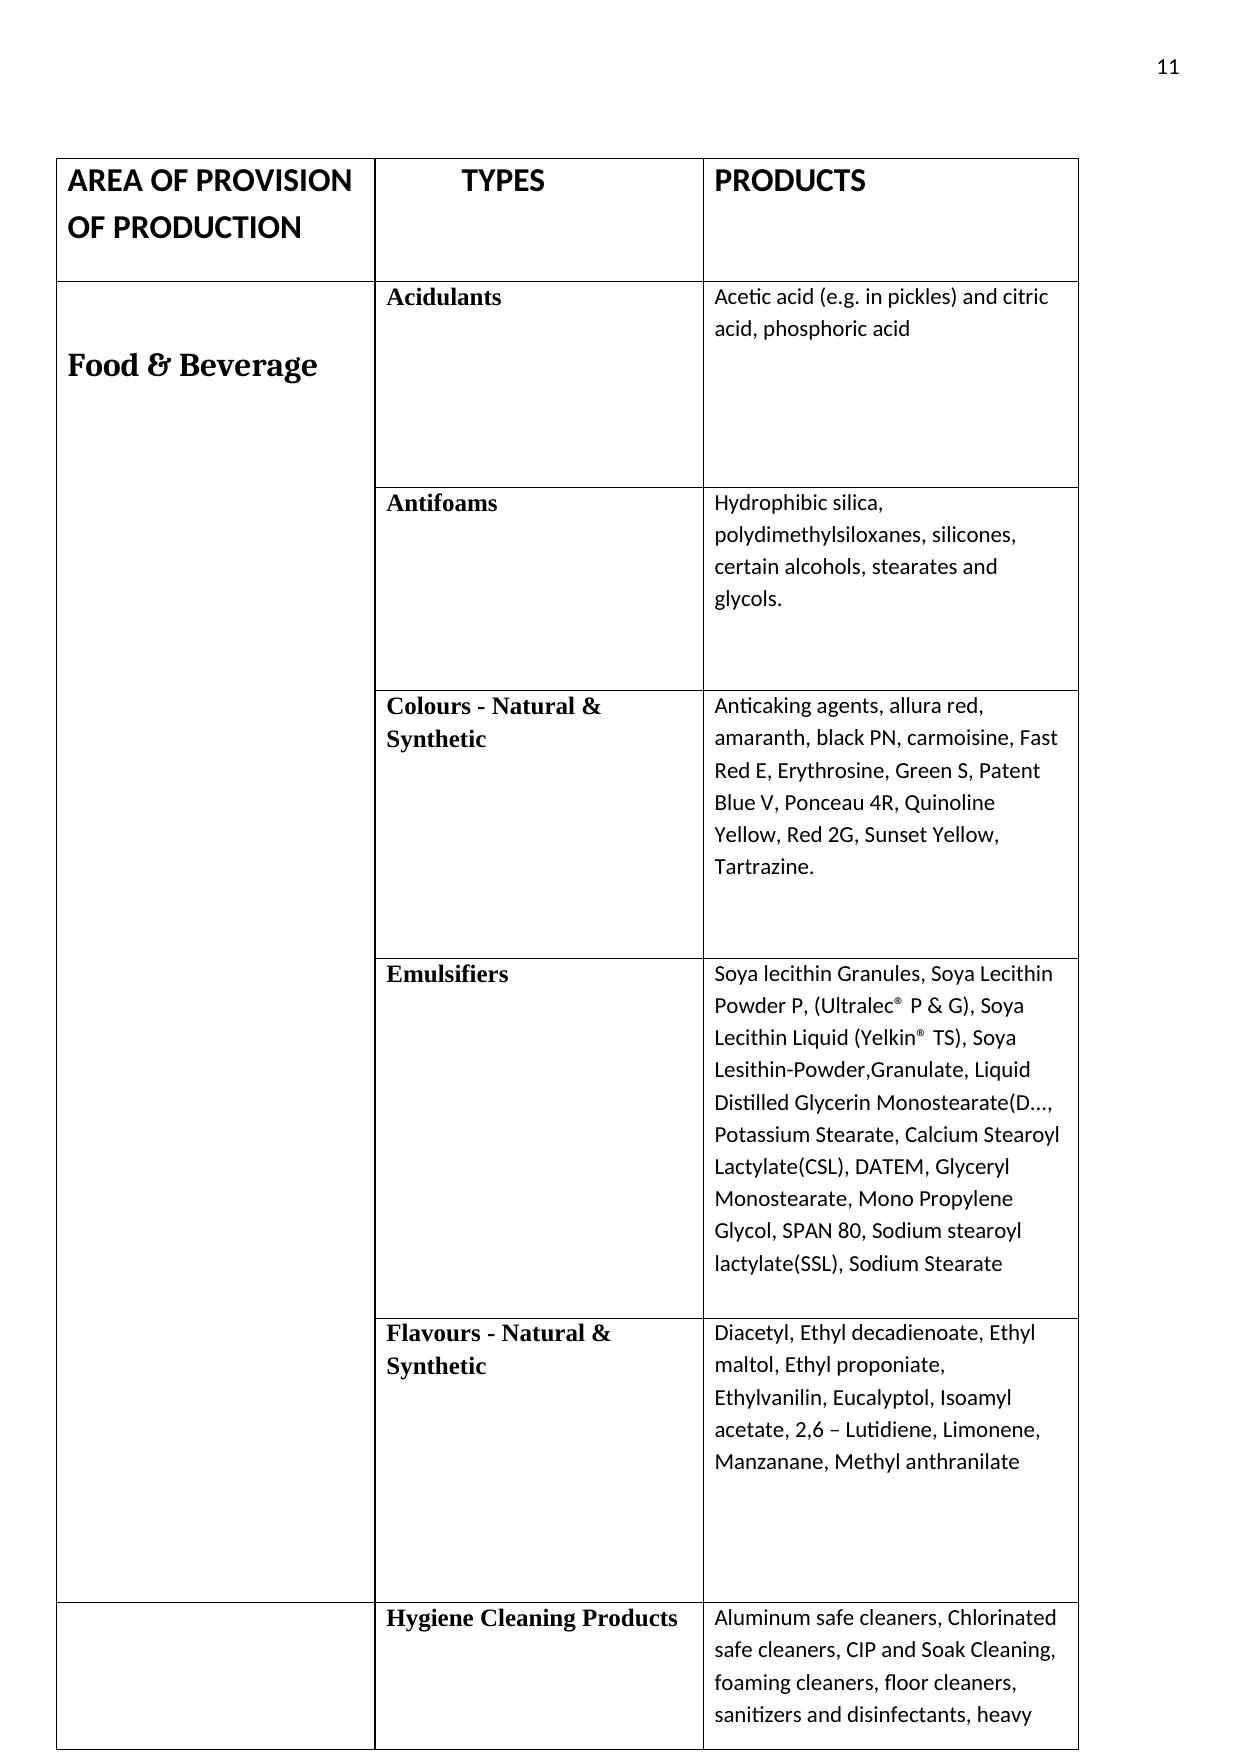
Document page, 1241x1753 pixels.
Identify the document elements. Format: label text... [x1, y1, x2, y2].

table_cell Acetic acid (e.g. in pickles) and citric acid, phosphoric acid [704, 282, 1078, 487]
table_cell Anticaking agents, allura red, amaranth, black PN, carmoisine, Fast Red E, Erythrosine, Green S, Patent Blue V, Ponceau 4R, Quinoline Yellow, Red 2G, Sunset Yellow, Tartrazine. [704, 691, 1078, 958]
table_cell Antifoams [376, 488, 703, 690]
text 11 [66, 52, 1240, 80]
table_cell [704, 1603, 1078, 1749]
table_cell Hydrophibic silica, polydimethylsiloxanes, silicones, certain alcohols, stearates and glycols. [704, 488, 1078, 690]
table_cell Emulsifiers [376, 959, 703, 1317]
table_header PRODUCTS [704, 159, 1078, 281]
table_cell [57, 1603, 374, 1749]
table_cell Acidulants [376, 282, 703, 487]
table_header TYPES [376, 159, 703, 281]
table_cell Flavours - Natural & Synthetic [376, 1319, 703, 1602]
table_cell Diacetyl, Ethyl decadienoate, Ethyl maltol, Ethyl proponiate, Ethylvanilin, Eucalyptol, Isoamyl acetate, 2,6 – Lutidiene, Limonene, Manzanane, Methyl anthranilate [704, 1319, 1078, 1602]
table_cell Soya lecithin Granules, Soya Lecithin Powder P, (Ultralec® P & G), Soya Lecithin Liquid (Yelkin® TS), Soya Lesithin-Powder,Granulate, Liquid Distilled Glycerin Monostearate(D..., Potassium Stearate, Calcium Stearoyl Lactylate(CSL), DATEM, Glyceryl Monostearate, Mono Propylene Glycol, SPAN 80, Sodium stearoyl lactylate(SSL), Sodium Stearate [704, 959, 1078, 1317]
table_cell Food & Beverage [57, 282, 374, 1602]
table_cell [376, 1603, 703, 1749]
table_header AREA OF PROVISION OF PRODUCTION [57, 159, 374, 281]
table_cell Colours - Natural & Synthetic [376, 691, 703, 958]
